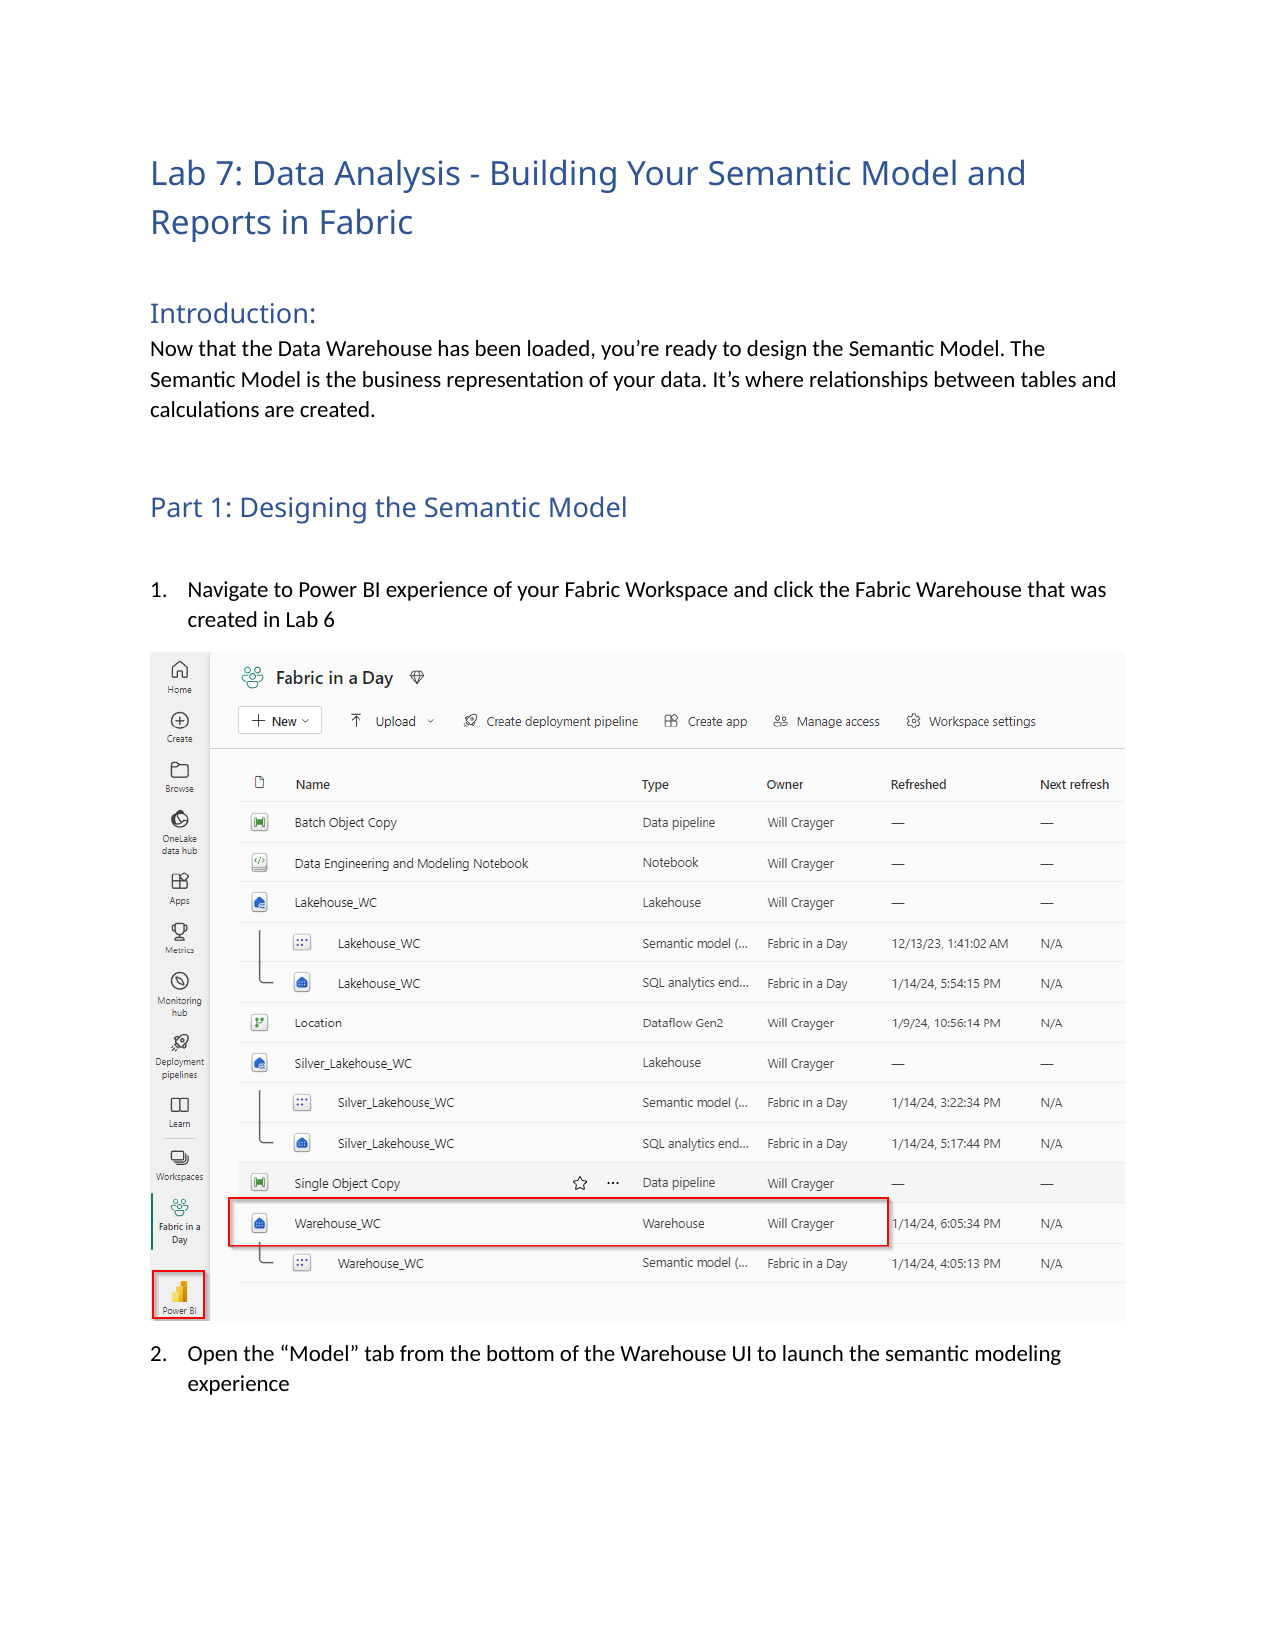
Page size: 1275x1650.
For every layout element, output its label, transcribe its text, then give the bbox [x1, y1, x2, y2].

subtitle Part 1: Designing the Semantic Model [150, 489, 1125, 526]
subtitle Introduction: [150, 295, 1125, 332]
list Open the “Model” tab from the bottom of the Warehouse UI to launch the semantic modeling experience [150, 1339, 1125, 1397]
picture [150, 652, 1125, 1321]
list Navigate to Power BI experience of your Fabric Workspace and click the Fabric Warehouse that was created in Lab 6 [150, 575, 1125, 634]
text Now that the Data Warehouse has been loaded, you’re ready to design the Semantic Model. The Semantic Model is the business representation of your data. It’s where relationships between tables and calculations are created. [150, 334, 1125, 423]
subtitle Lab 7: Data Analysis - Building Your Semantic Model and Reports in Fabric [150, 150, 1125, 244]
